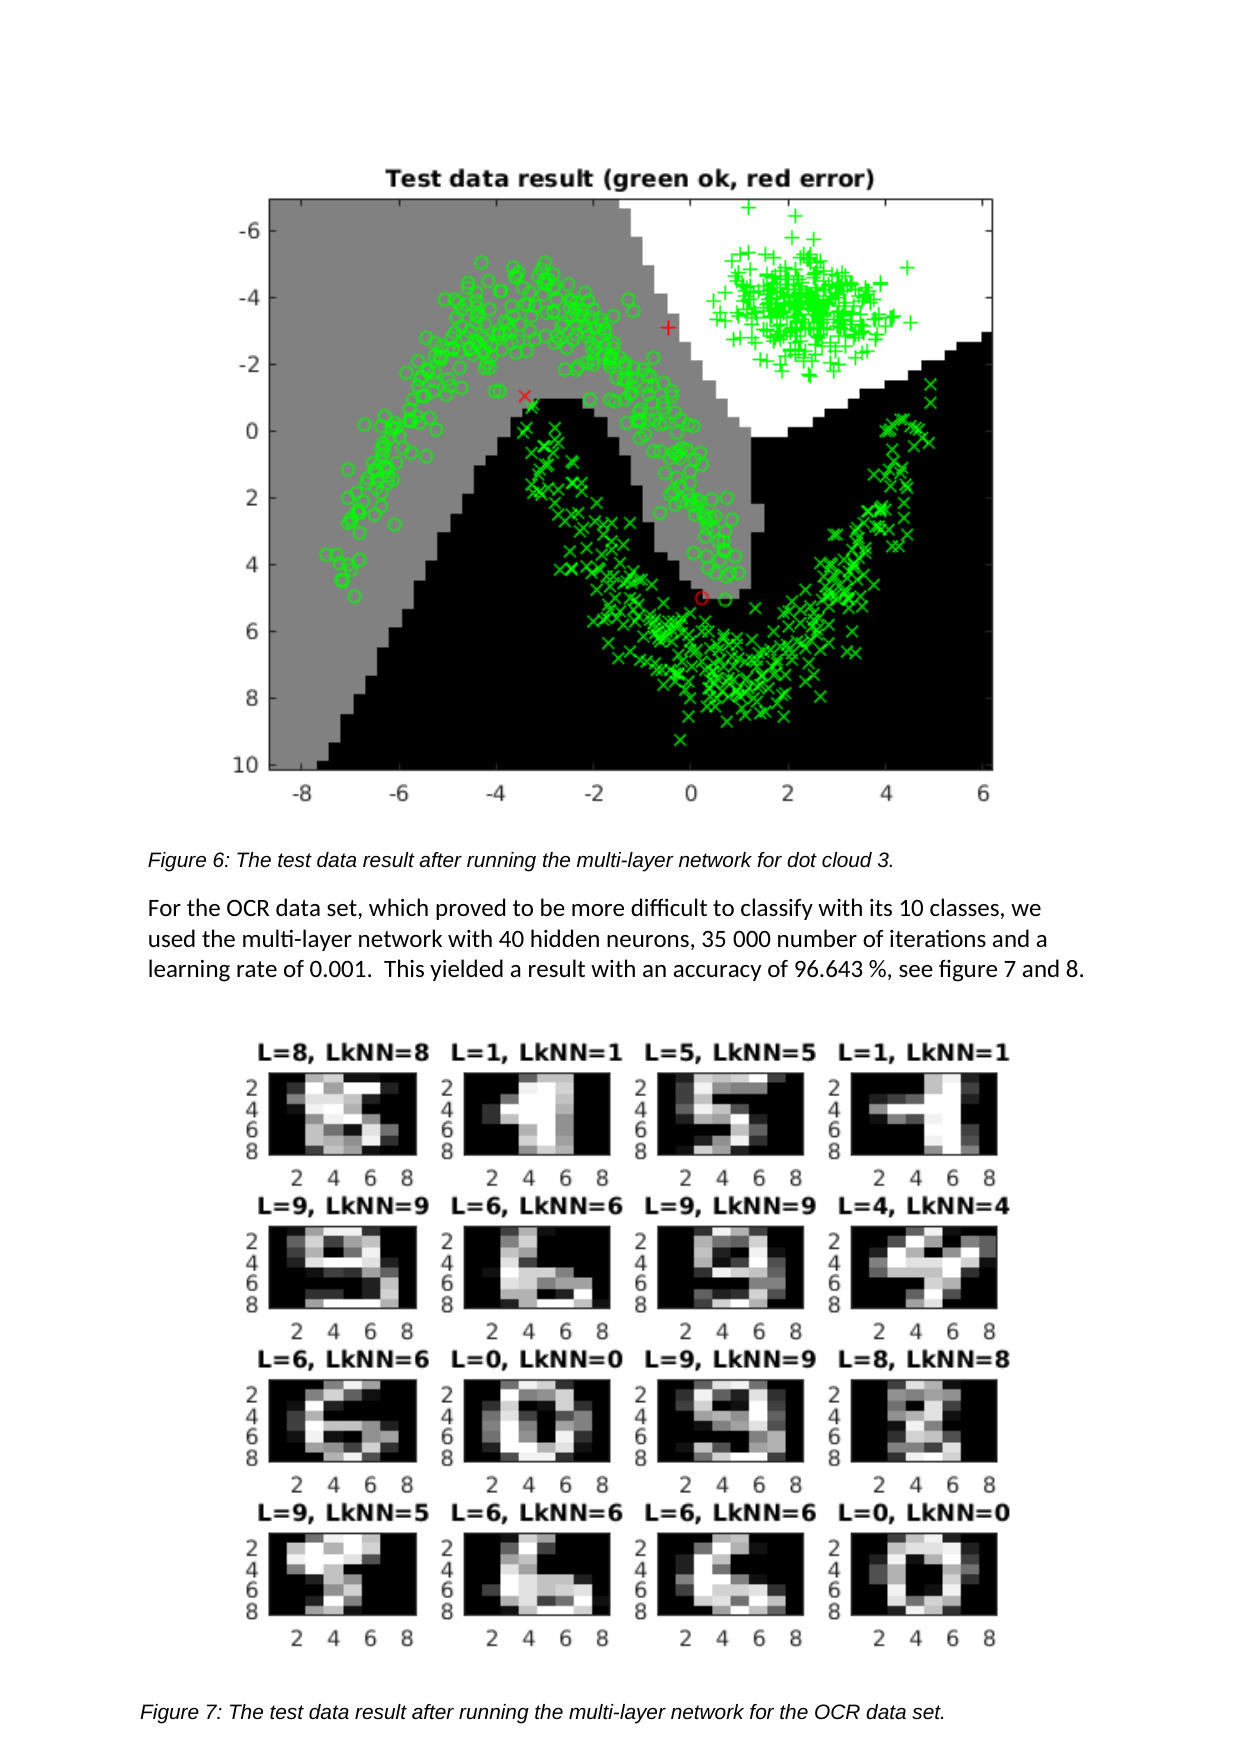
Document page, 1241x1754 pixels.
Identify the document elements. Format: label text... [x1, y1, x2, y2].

text Figure 6: The test data result after running the multi-layer network for dot cloud 3. [148, 848, 1093, 872]
text For the OCR data set, which proved to be more difficult to classify with its 10 classes, we used the multi-layer network with 40 hidden neurons, 35 000 number of iterations and a learning rate of 0.001. This yielded a result with an accuracy of 96.643 %, see figure 7 and 8. [148, 892, 1093, 984]
picture [147, 1001, 1088, 1703]
picture [147, 147, 1082, 848]
